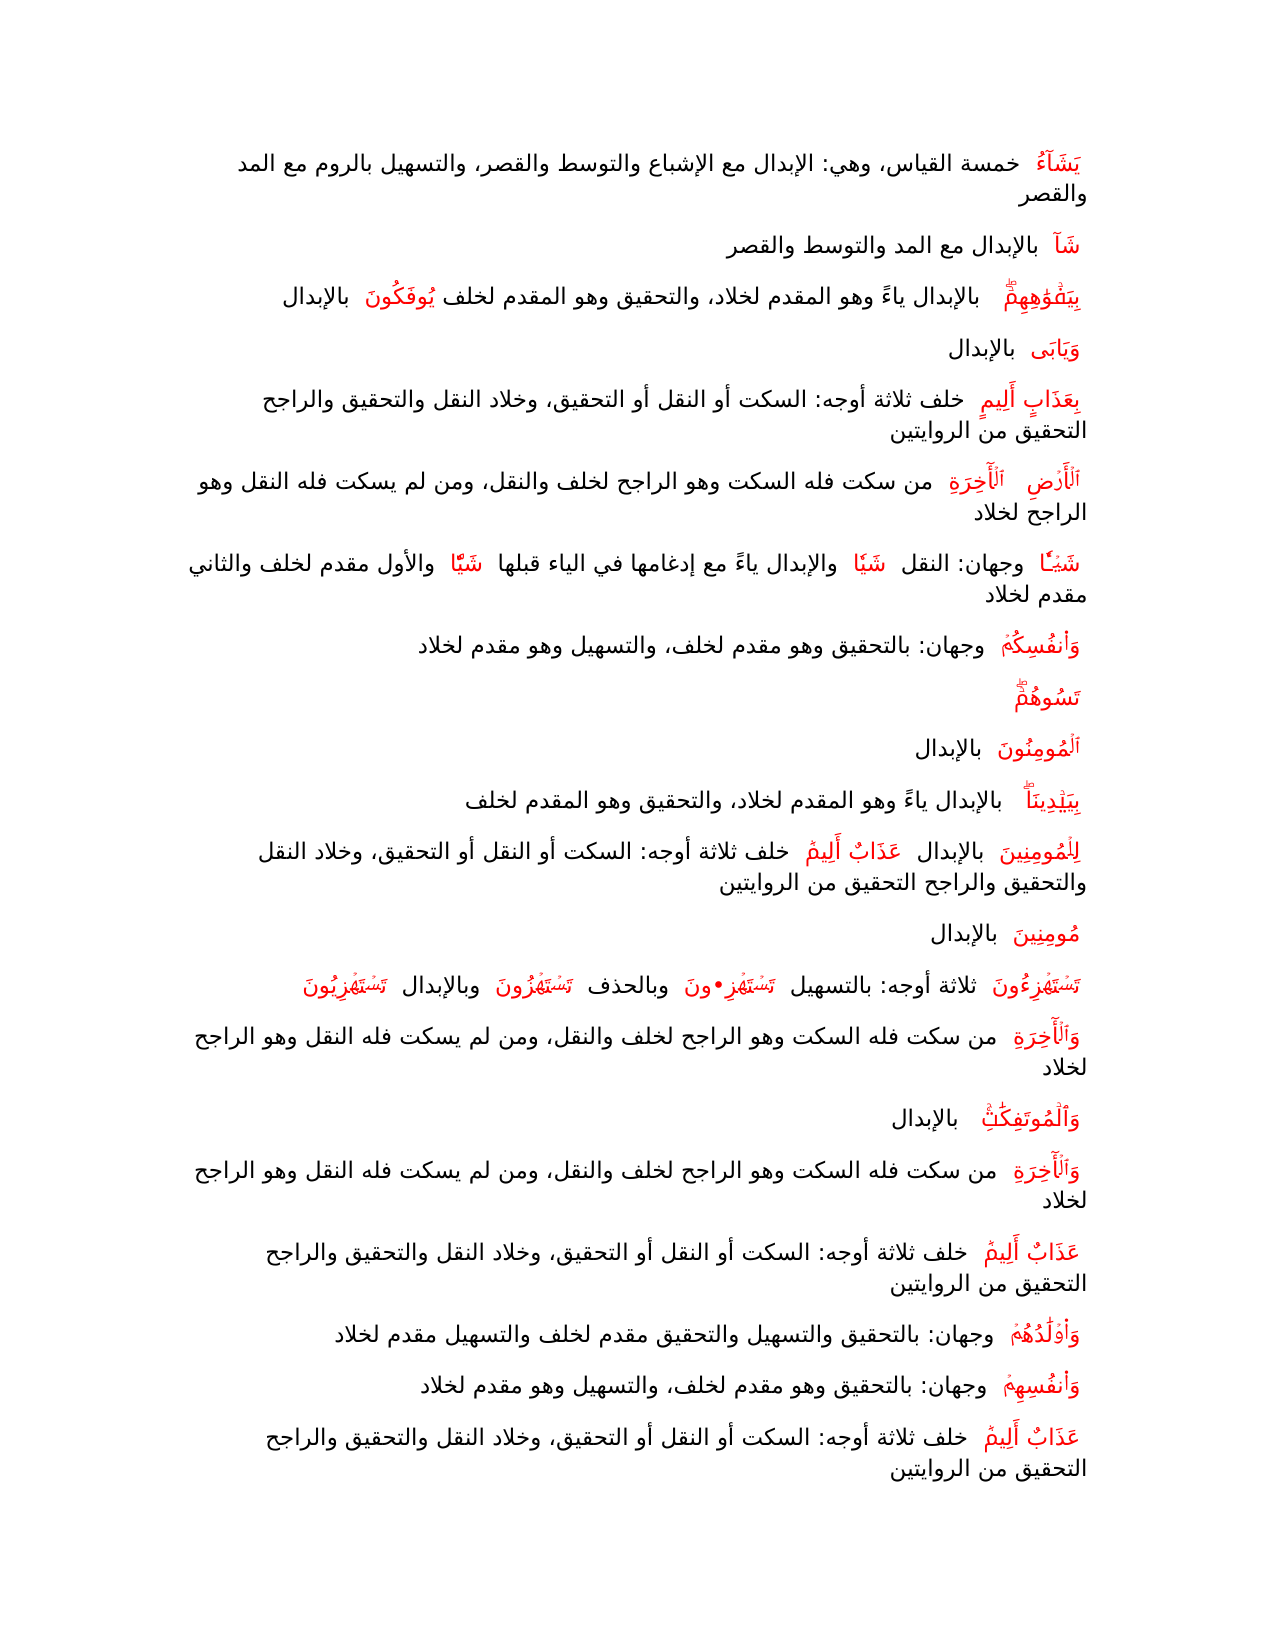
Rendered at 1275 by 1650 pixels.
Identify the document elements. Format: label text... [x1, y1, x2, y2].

text ٱلۡأَرۡضِ ٱلۡأٓخِرَةِ من سكت فله السكت وهو الراجح لخلف والنقل، ومن لم يسكت فله النقل وهو الراجح لخلاد [187, 468, 1087, 526]
text مُومِنِينَ بالإبدال [187, 921, 1087, 947]
text تَسۡتَهۡزِءُونَ ثلاثة أوجه: بالتسهيل تَسۡتَهۡزِ•ونَ وبالحذف تَسۡتَهۡزُونَ وبالإبدال تَسۡتَهۡزِيُونَ [187, 972, 1087, 999]
text تَسُوهُمۡۖ [187, 684, 1087, 711]
text شَآ بالإبدال مع المد والتوسط والقصر [187, 232, 1087, 259]
text وَا۬وۡلَٰدُهُمۡ وجهان: بالتحقيق والتسهيل والتحقيق مقدم لخلف والتسهيل مقدم لخلاد [187, 1321, 1087, 1348]
text عَذَابٌ أَلِيمٞ خلف ثلاثة أوجه: السكت أو النقل أو التحقيق، وخلاد النقل والتحقيق والراجح التحقيق من الروايتين [187, 1424, 1087, 1481]
text وَا۬نفُسِهِمۡ وجهان: بالتحقيق وهو مقدم لخلف، والتسهيل وهو مقدم لخلاد [187, 1373, 1087, 1399]
text وَٱلۡأٓخِرَةِ من سكت فله السكت وهو الراجح لخلف والنقل، ومن لم يسكت فله النقل وهو الراجح لخلاد [187, 1023, 1087, 1081]
text لِلۡمُومِنِينَ بالإبدال عَذَابٌ أَلِيمٞ خلف ثلاثة أوجه: السكت أو النقل أو التحقيق، وخلاد النقل والتحقيق والراجح التحقيق من الروايتين [187, 838, 1087, 896]
text ٱلۡمُومِنُونَ بالإبدال [187, 736, 1087, 762]
text وَيَابَى بالإبدال [187, 335, 1087, 362]
text عَذَابٌ أَلِيمٞ خلف ثلاثة أوجه: السكت أو النقل أو التحقيق، وخلاد النقل والتحقيق والراجح التحقيق من الروايتين [187, 1239, 1087, 1296]
text وَٱلۡمُوتَفِكَٰتِۚ بالإبدال [187, 1106, 1087, 1132]
text وَا۬نفُسِكُمۡ وجهان: بالتحقيق وهو مقدم لخلف، والتسهيل وهو مقدم لخلاد [187, 633, 1087, 659]
text بِيَيۡدِينَاۖ بالإبدال ياءً وهو المقدم لخلاد، والتحقيق وهو المقدم لخلف [187, 787, 1087, 814]
text بِعَذَابٍ أَلِيمٍ خلف ثلاثة أوجه: السكت أو النقل أو التحقيق، وخلاد النقل والتحقيق والراجح التحقيق من الروايتين [187, 386, 1087, 444]
text بِيَفۡوَٰهِهِمۡۖ بالإبدال ياءً وهو المقدم لخلاد، والتحقيق وهو المقدم لخلف يُوفَكُونَ بالإبدال [187, 283, 1087, 310]
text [187, 150, 1087, 207]
text شَيۡـٔٗا وجهان: النقل شَيٗا والإبدال ياءً مع إدغامها في الياء قبلها شَيّٗا والأول مقدم لخلف والثاني مقدم لخلاد [187, 551, 1087, 608]
text وَٱلۡأٓخِرَةِ من سكت فله السكت وهو الراجح لخلف والنقل، ومن لم يسكت فله النقل وهو الراجح لخلاد [187, 1157, 1087, 1214]
